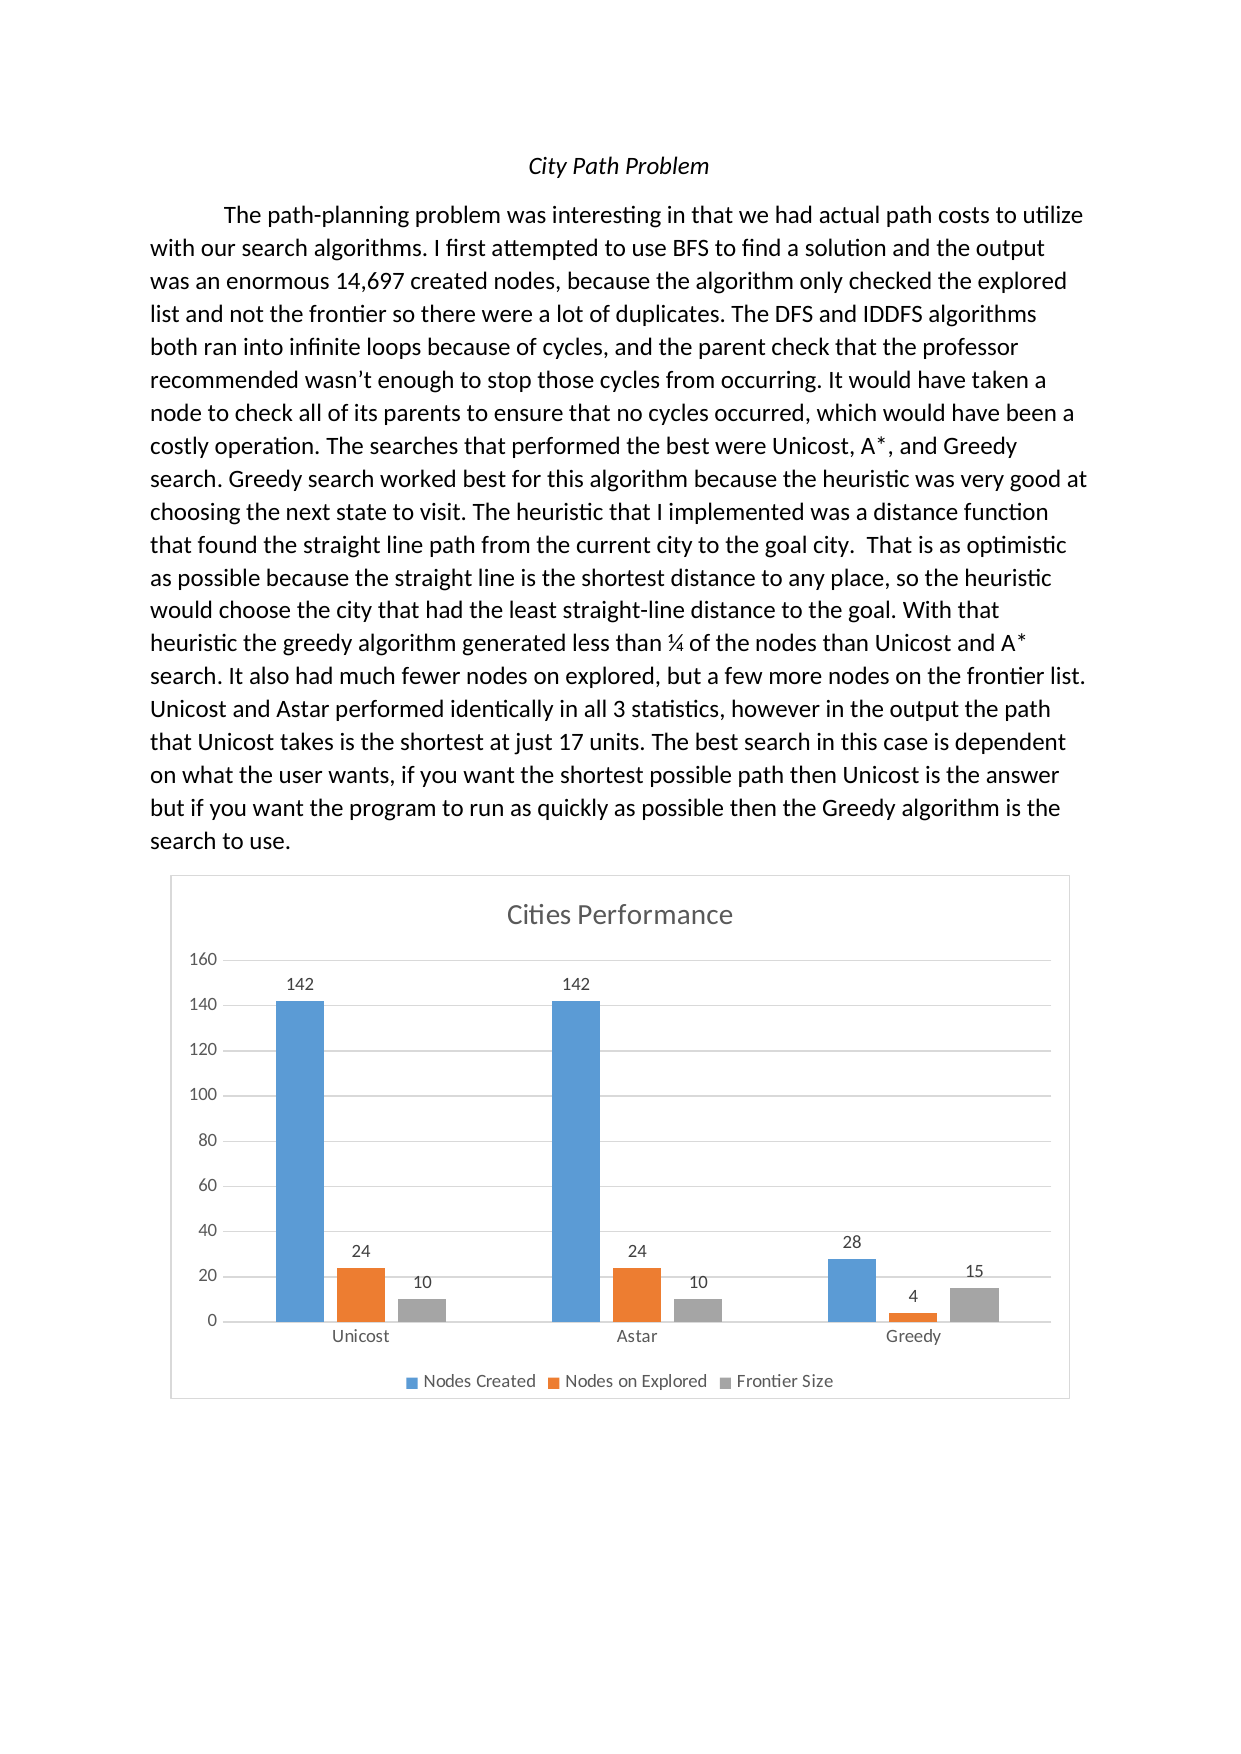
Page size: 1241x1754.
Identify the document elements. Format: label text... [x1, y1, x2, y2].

text The path-planning problem was interesting in that we had actual path costs to utilize with our search algorithms. I first attempted to use BFS to find a solution and the output was an enormous 14,697 created nodes, because the algorithm only checked the explored list and not the frontier so there were a lot of duplicates. The DFS and IDDFS algorithms both ran into infinite loops because of cycles, and the parent check that the professor recommended wasn’t enough to stop those cycles from occurring. It would have taken a node to check all of its parents to ensure that no cycles occurred, which would have been a costly operation. The searches that performed the best were Unicost, A*, and Greedy search. Greedy search worked best for this algorithm because the heuristic was very good at choosing the next state to visit. The heuristic that I implemented was a distance function that found the straight line path from the current city to the goal city. That is as optimistic as possible because the straight line is the shortest distance to any place, so the heuristic would choose the city that had the least straight-line distance to the goal. With that heuristic the greedy algorithm generated less than ¼ of the nodes than Unicost and A* search. It also had much fewer nodes on explored, but a few more nodes on the frontier list. Unicost and Astar performed identically in all 3 statistics, however in the output the path that Unicost takes is the shortest at just 17 units. The best search in this case is dependent on what the user wants, if you want the shortest possible path then Unicost is the answer but if you want the program to run as quickly as possible then the Greedy algorithm is the search to use. [150, 199, 1090, 856]
text City Path Problem [150, 150, 1090, 181]
